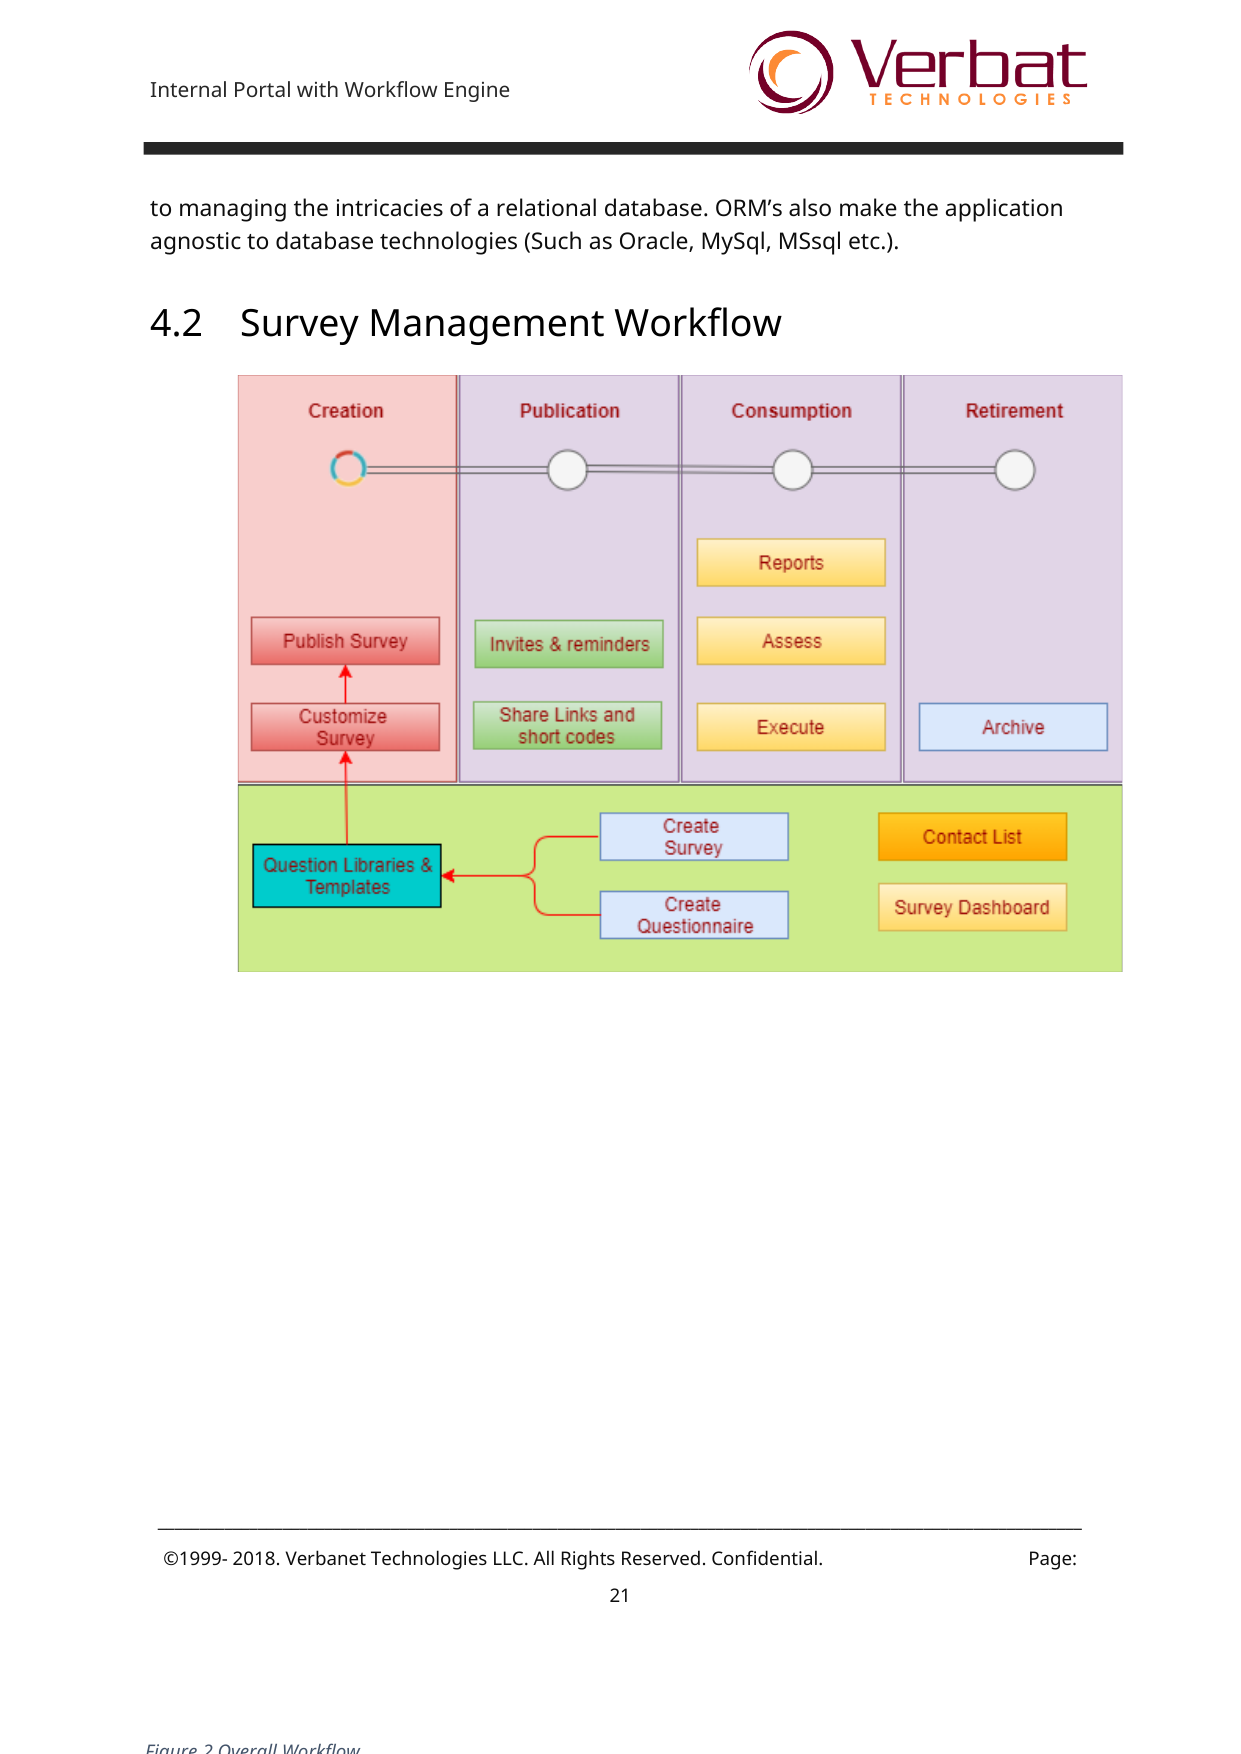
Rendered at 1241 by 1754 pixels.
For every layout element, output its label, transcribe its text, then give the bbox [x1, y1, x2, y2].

subtitle Survey Management Workflow [150, 297, 1090, 348]
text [150, 192, 1090, 257]
picture [237, 375, 1123, 972]
picture [745, 26, 1089, 114]
